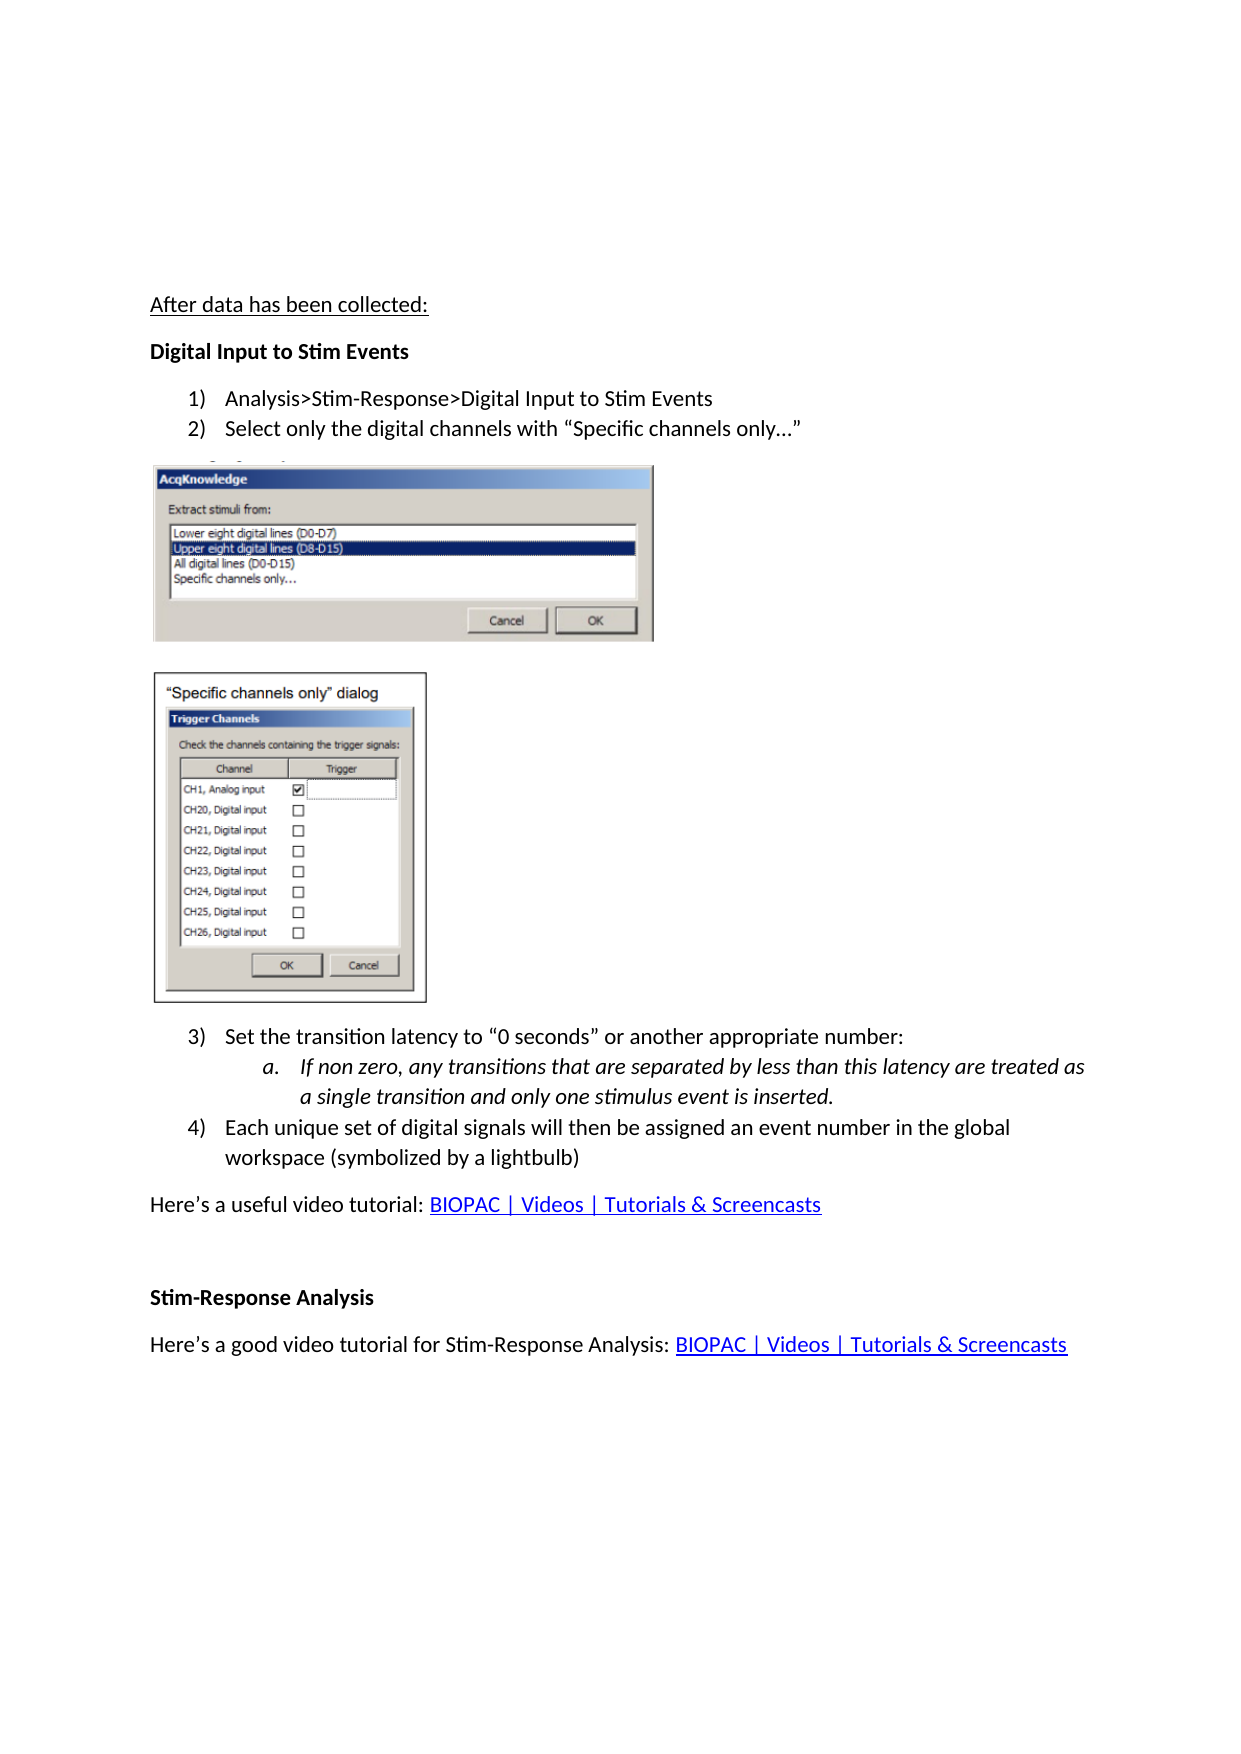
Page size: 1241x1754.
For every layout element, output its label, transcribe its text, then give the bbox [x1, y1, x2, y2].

text Here’s a useful video tutorial: BIOPAC | Videos | Tutorials & Screencasts [150, 1190, 1090, 1218]
text After data has been collected: [150, 291, 1090, 319]
text Digital Input to Stim Events [150, 337, 1090, 366]
picture [150, 668, 429, 1004]
picture [150, 461, 657, 650]
text Stim-Response Analysis [150, 1283, 1090, 1312]
list If non zero, any transitions that are separated by less than this latency are treated as a single transition and only one stimulus event is inserted. [262, 1052, 1090, 1111]
list Each unique set of digital signals will then be assigned an event number in the global workspace (symbolized by a lightbulb) [187, 1113, 1090, 1171]
list Select only the digital channels with “Specific channels only…” [187, 414, 1090, 443]
text Here’s a good video tutorial for Stim-Response Analysis: BIOPAC | Videos | Tutorials & Screencasts [150, 1330, 1090, 1358]
list Analysis>Stim-Response>Digital Input to Stim Events [187, 384, 1090, 412]
list Set the transition latency to “0 seconds” or another appropriate number: [187, 1022, 1090, 1050]
